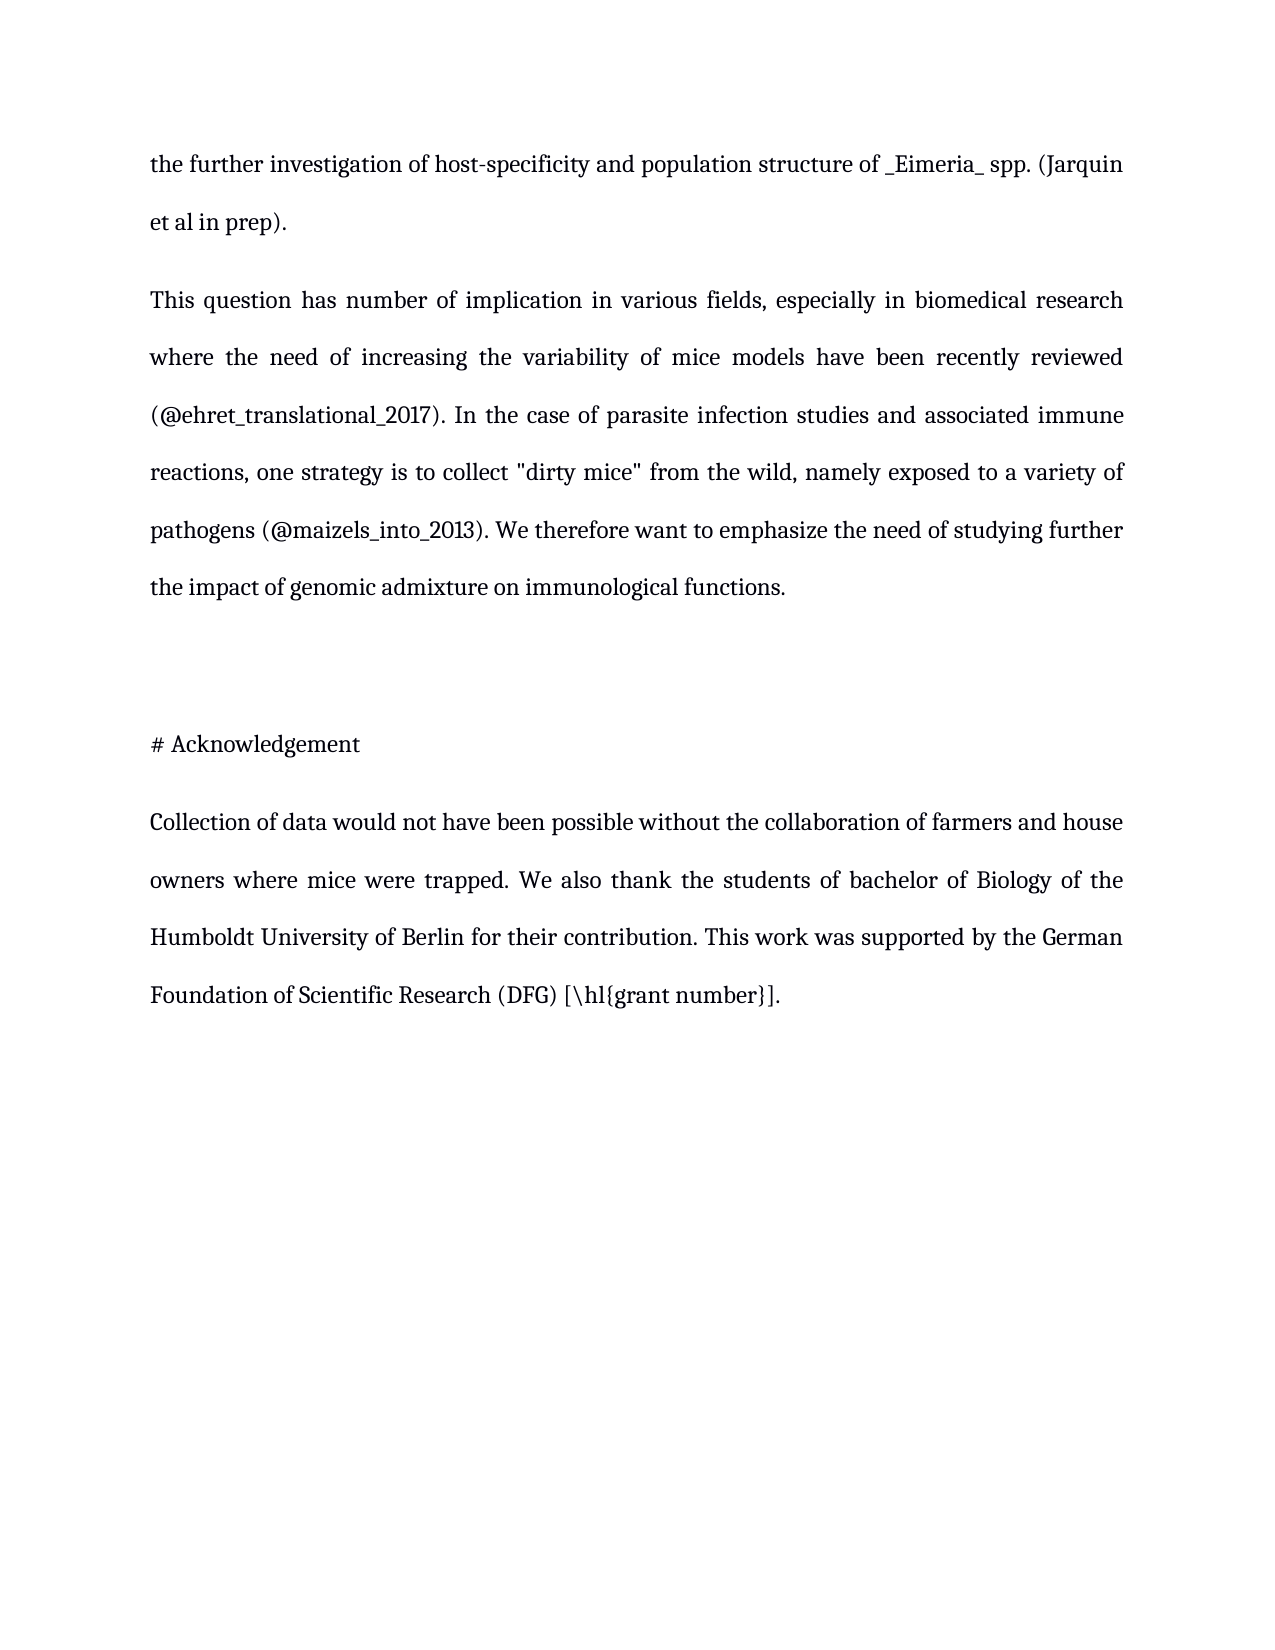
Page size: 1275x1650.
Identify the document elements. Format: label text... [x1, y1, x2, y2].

text This question has number of implication in various fields, especially in biomedical research where the need of increasing the variability of mice models have been recently reviewed (@ehret_translational_2017). In the case of parasite infection studies and associated immune reactions, one strategy is to collect "dirty mice" from the wild, namely exposed to a variety of pathogens (@maizels_into_2013). We therefore want to emphasize the need of studying further the impact of genomic admixture on immunological functions. [150, 286, 1125, 602]
text Collection of data would not have been possible without the collaboration of farmers and house owners where mice were trapped. We also thank the students of bachelor of Biology of the Humboldt University of Berlin for their contribution. This work was supported by the German Foundation of Scientific Research (DFG) [\hl{grant number}]. [150, 808, 1125, 1009]
text # Acknowledgement [150, 730, 1125, 759]
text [150, 150, 1125, 236]
